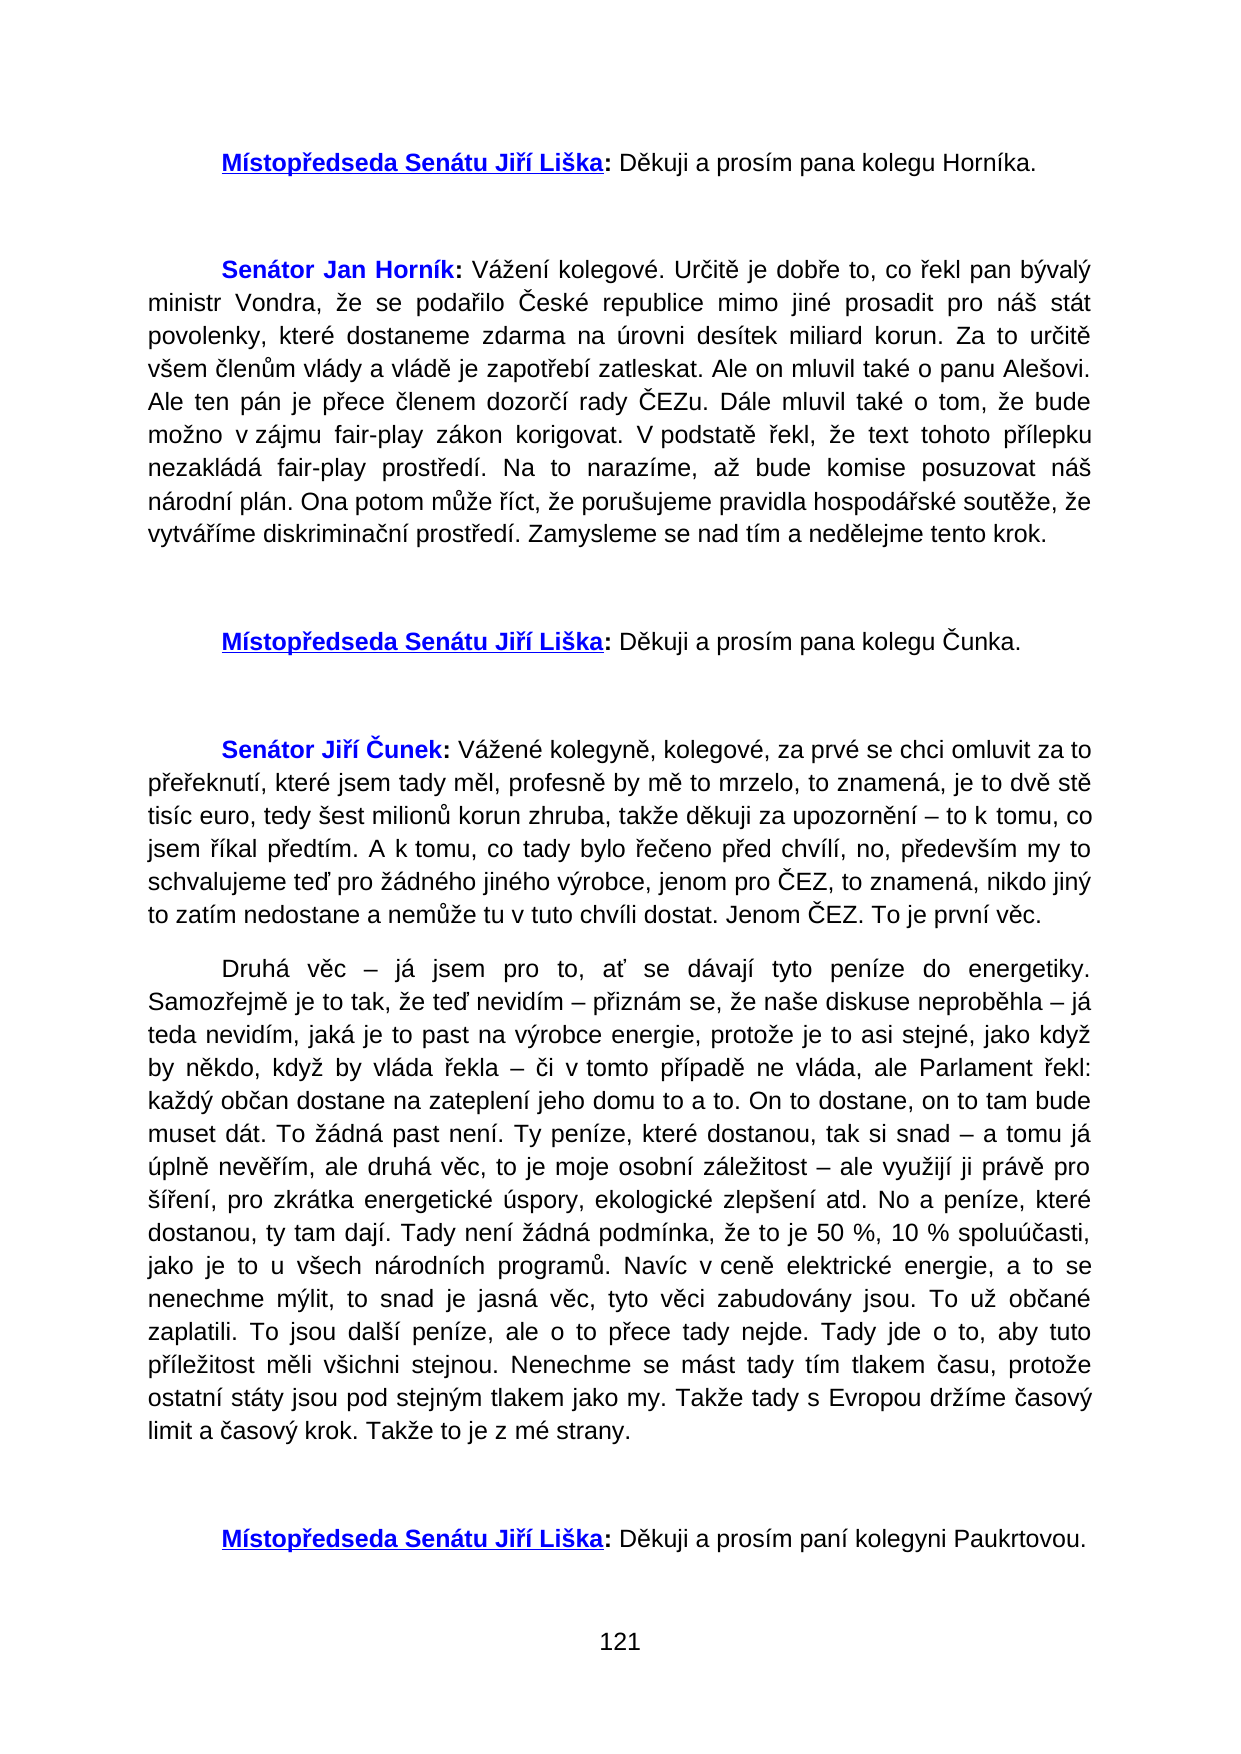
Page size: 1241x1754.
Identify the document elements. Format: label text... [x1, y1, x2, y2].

text Senátor Jan Horník: Vážení kolegové. Určitě je dobře to, co řekl pan bývalý ministr Vondra, že se podařilo České republice mimo jiné prosadit pro náš stát povolenky, které dostaneme zdarma na úrovni desítek miliard korun. Za to určitě všem členům vlády a vládě je zapotřebí zatleskat. Ale on mluvil také o panu Alešovi. Ale ten pán je přece členem dozorčí rady ČEZu. Dále mluvil také o tom, že bude možno v zájmu fair-play zákon korigovat. V podstatě řekl, že text tohoto přílepku nezakládá fair-play prostředí. Na to narazíme, až bude komise posuzovat náš národní plán. Ona potom může říct, že porušujeme pravidla hospodářské soutěže, že vytváříme diskriminační prostředí. Zamysleme se nad tím a nedělejme tento krok. [148, 255, 1093, 548]
text Místopředseda Senátu Jiří Liška: Děkuji a prosím pana kolegu Čunka. [148, 627, 1093, 656]
text Místopředseda Senátu Jiří Liška: Děkuji a prosím pana kolegu Horníka. [148, 148, 1093, 176]
text Druhá věc – já jsem pro to, ať se dávají tyto peníze do energetiky. Samozřejmě je to tak, že teď nevidím – přiznám se, že naše diskuse neproběhla – já teda nevidím, jaká je to past na výrobce energie, protože je to asi stejné, jako když by někdo, když by vláda řekla – či v tomto případě ne vláda, ale Parlament řekl: každý občan dostane na zateplení jeho domu to a to. On to dostane, on to tam bude muset dát. To žádná past není. Ty peníze, které dostanou, tak si snad – a tomu já úplně nevěřím, ale druhá věc, to je moje osobní záležitost – ale využijí ji právě pro šíření, pro zkrátka energetické úspory, ekologické zlepšení atd. No a peníze, které dostanou, ty tam dají. Tady není žádná podmínka, že to je 50 %, 10 % spoluúčasti, jako je to u všech národních programů. Navíc v ceně elektrické energie, a to se nenechme mýlit, to snad je jasná věc, tyto věci zabudovány jsou. To už občané zaplatili. To jsou další peníze, ale o to přece tady nejde. Tady jde o to, aby tuto příležitost měli všichni stejnou. Nenechme se mást tady tím tlakem času, protože ostatní státy jsou pod stejným tlakem jako my. Takže tady s Evropou držíme časový limit a časový krok. Takže to je z mé strany. [148, 954, 1093, 1445]
text Senátor Jiří Čunek: Vážené kolegyně, kolegové, za prvé se chci omluvit za to přeřeknutí, které jsem tady měl, profesně by mě to mrzelo, to znamená, je to dvě stě tisíc euro, tedy šest milionů korun zhruba, takže děkuji za upozornění – to k tomu, co jsem říkal předtím. A k tomu, co tady bylo řečeno před chvílí, no, především my to schvalujeme teď pro žádného jiného výrobce, jenom pro ČEZ, to znamená, nikdo jiný to zatím nedostane a nemůže tu v tuto chvíli dostat. Jenom ČEZ. To je první věc. [148, 735, 1093, 929]
text Místopředseda Senátu Jiří Liška: Děkuji a prosím paní kolegyni Paukrtovou. [148, 1524, 1093, 1553]
